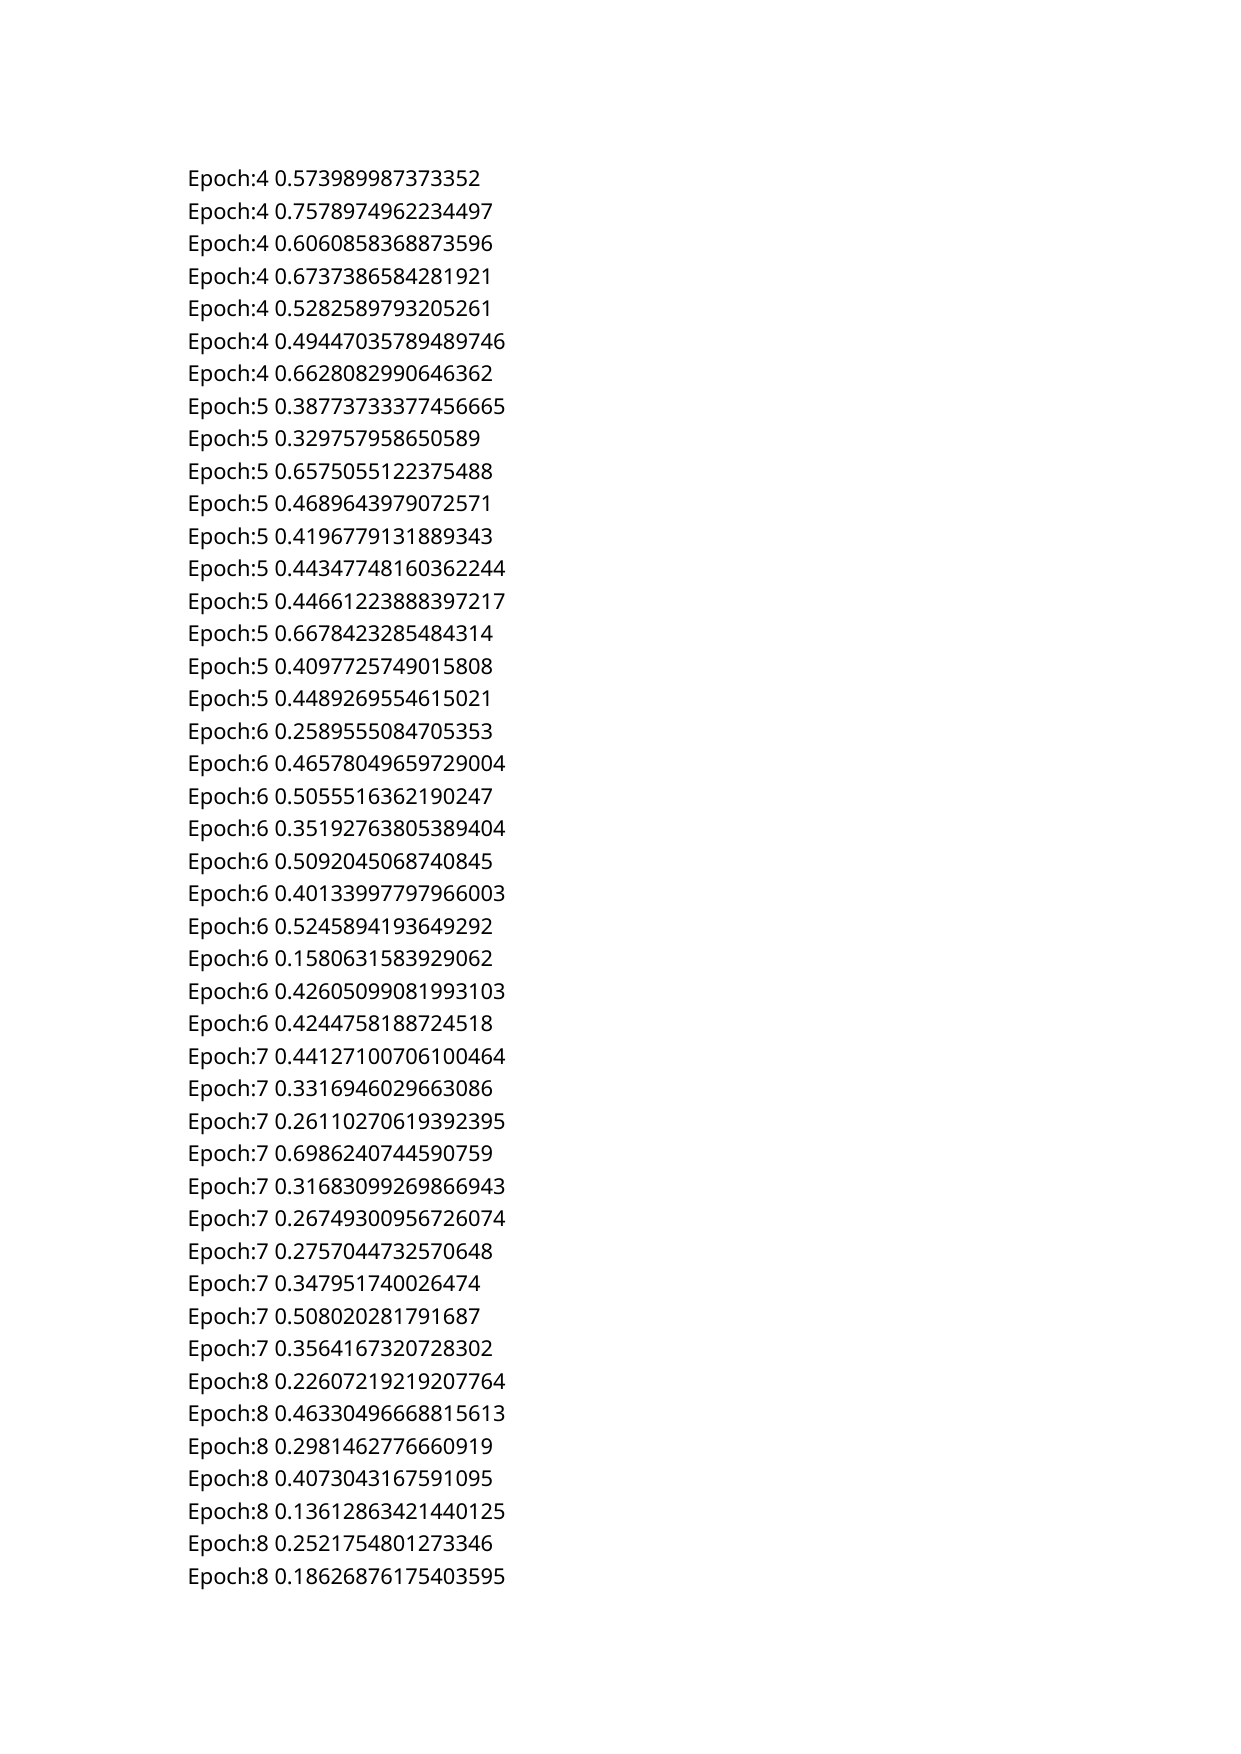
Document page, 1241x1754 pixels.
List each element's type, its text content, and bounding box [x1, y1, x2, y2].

text Epoch:6 0.5055516362190247 [187, 779, 1053, 812]
text Epoch:6 0.42605099081993103 [187, 974, 1053, 1007]
text Epoch:8 0.22607219219207764 [187, 1364, 1053, 1397]
text Epoch:8 0.18626876175403595 [187, 1559, 1053, 1592]
text Epoch:5 0.44661223888397217 [187, 584, 1053, 617]
text Epoch:7 0.3316946029663086 [187, 1072, 1053, 1104]
text Epoch:6 0.4244758188724518 [187, 1007, 1053, 1039]
text Epoch:8 0.46330496668815613 [187, 1397, 1053, 1429]
text Epoch:5 0.4196779131889343 [187, 519, 1053, 552]
text Epoch:4 0.5282589793205261 [187, 292, 1053, 324]
text Epoch:8 0.2521754801273346 [187, 1527, 1053, 1559]
text Epoch:7 0.3564167320728302 [187, 1332, 1053, 1364]
text Epoch:6 0.2589555084705353 [187, 714, 1053, 747]
text Epoch:6 0.46578049659729004 [187, 747, 1053, 779]
text Epoch:7 0.347951740026474 [187, 1267, 1053, 1299]
text Epoch:4 0.7578974962234497 [187, 194, 1053, 227]
text Epoch:5 0.4689643979072571 [187, 487, 1053, 519]
text Epoch:4 0.6737386584281921 [187, 259, 1053, 292]
text Epoch:6 0.5092045068740845 [187, 844, 1053, 877]
text Epoch:5 0.4097725749015808 [187, 649, 1053, 682]
text Epoch:7 0.2757044732570648 [187, 1234, 1053, 1267]
text Epoch:4 0.6060858368873596 [187, 227, 1053, 259]
text Epoch:7 0.26749300956726074 [187, 1202, 1053, 1234]
text Epoch:5 0.4489269554615021 [187, 682, 1053, 714]
text Epoch:8 0.13612863421440125 [187, 1494, 1053, 1527]
text Epoch:8 0.4073043167591095 [187, 1462, 1053, 1494]
text Epoch:6 0.1580631583929062 [187, 942, 1053, 974]
text Epoch:7 0.31683099269866943 [187, 1169, 1053, 1202]
text Epoch:5 0.329757958650589 [187, 422, 1053, 454]
text Epoch:7 0.26110270619392395 [187, 1104, 1053, 1137]
text Epoch:6 0.5245894193649292 [187, 909, 1053, 942]
text Epoch:5 0.38773733377456665 [187, 389, 1053, 422]
text Epoch:7 0.44127100706100464 [187, 1039, 1053, 1072]
text Epoch:5 0.44347748160362244 [187, 552, 1053, 584]
text Epoch:5 0.6575055122375488 [187, 454, 1053, 487]
text Epoch:8 0.2981462776660919 [187, 1429, 1053, 1462]
text Epoch:7 0.508020281791687 [187, 1299, 1053, 1332]
text Epoch:6 0.40133997797966003 [187, 877, 1053, 909]
text Epoch:6 0.35192763805389404 [187, 812, 1053, 844]
text Epoch:4 0.6628082990646362 [187, 357, 1053, 389]
text Epoch:5 0.6678423285484314 [187, 617, 1053, 649]
text Epoch:4 0.49447035789489746 [187, 324, 1053, 357]
text Epoch:7 0.6986240744590759 [187, 1137, 1053, 1169]
text Epoch:4 0.573989987373352 [187, 162, 1053, 194]
